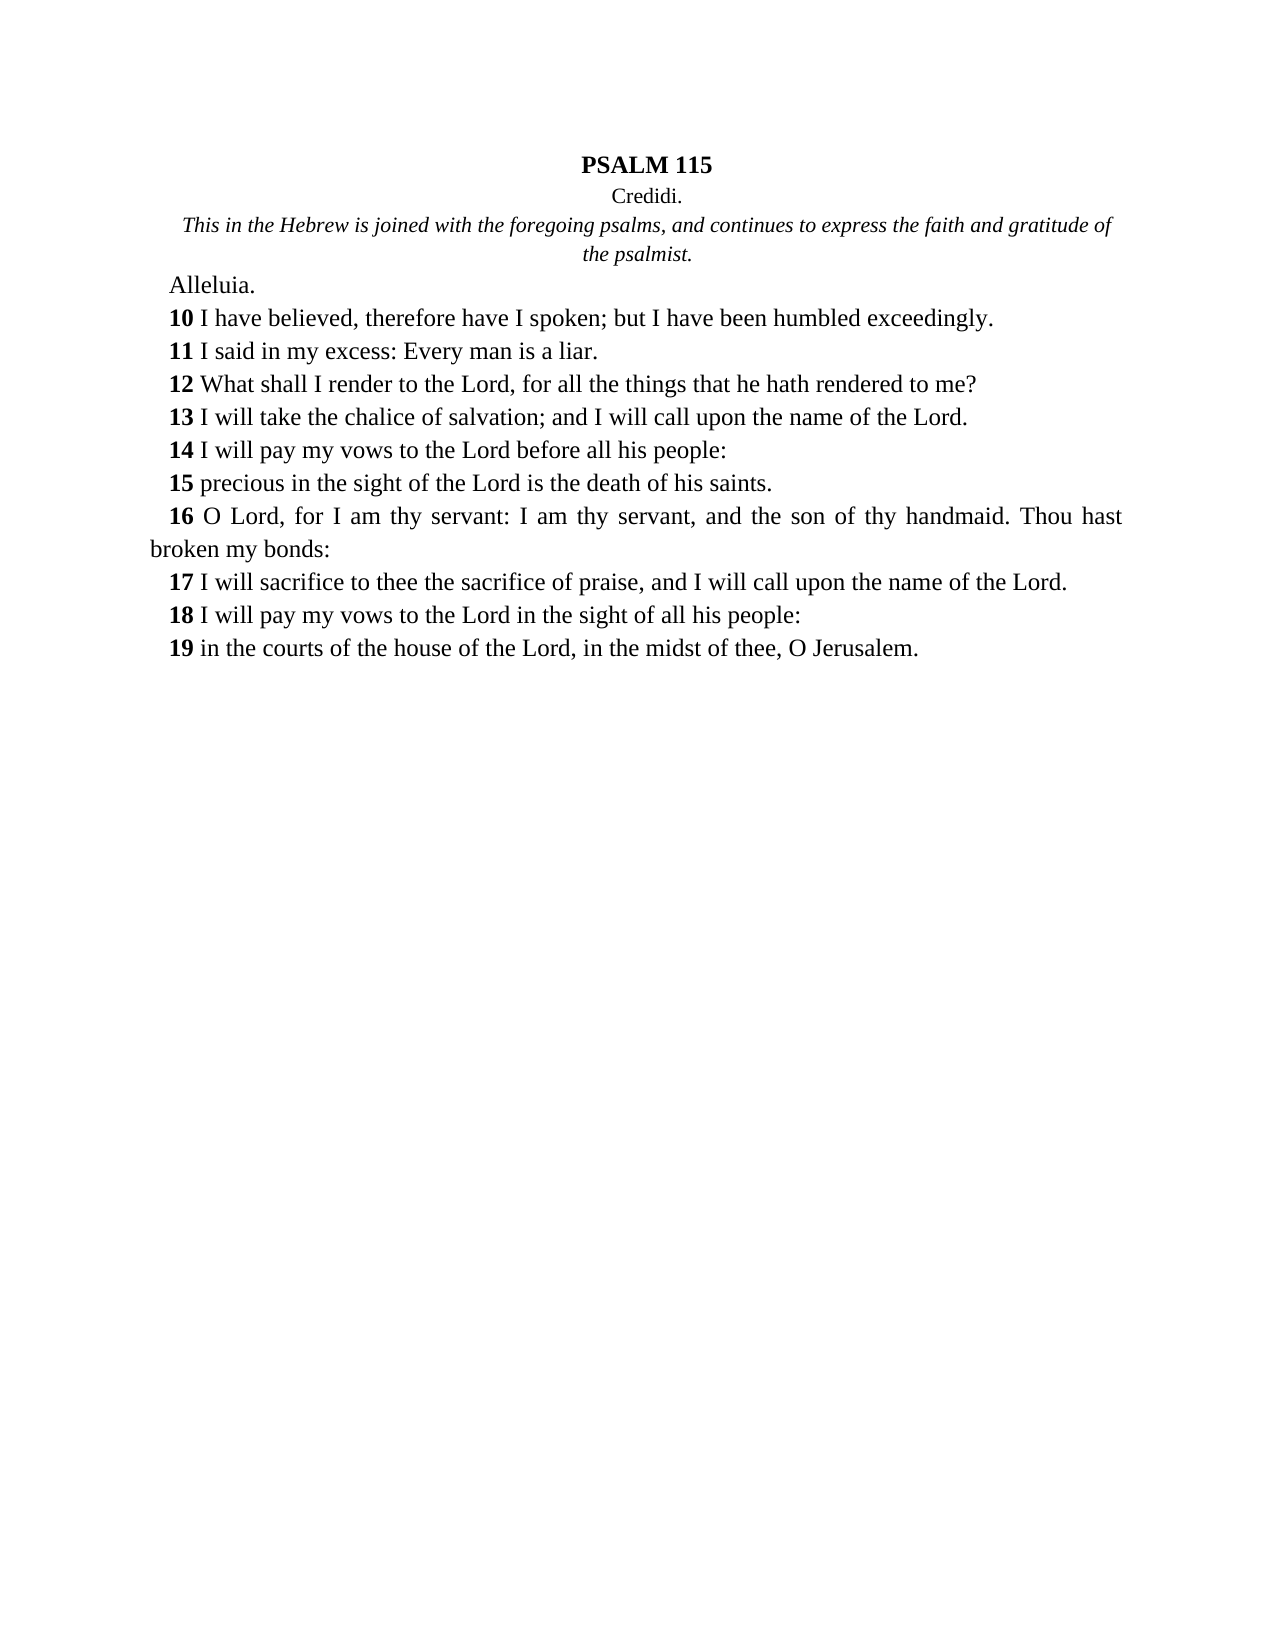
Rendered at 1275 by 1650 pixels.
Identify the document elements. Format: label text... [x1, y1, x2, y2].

text 18 I will pay my vows to the Lord in the sight of all his people: [150, 600, 1125, 629]
text 12 What shall I render to the Lord, for all the things that he hath rendered to me? [150, 369, 1125, 398]
text 13 I will take the chalice of salvation; and I will call upon the name of the Lord. [150, 402, 1125, 431]
text Credidi. [150, 183, 1125, 208]
text 10 I have believed, therefore have I spoken; but I have been humbled exceedingly. [150, 303, 1125, 332]
text 16 O Lord, for I am thy servant: I am thy servant, and the son of thy handmaid. Thou hast broken my bonds: [150, 501, 1125, 563]
text 19 in the courts of the house of the Lord, in the midst of thee, O Jerusalem. [150, 633, 1125, 662]
text Alleluia. [150, 270, 1125, 299]
text 17 I will sacrifice to thee the sacrifice of praise, and I will call upon the name of the Lord. [150, 567, 1125, 596]
text 15 precious in the sight of the Lord is the death of his saints. [150, 468, 1125, 497]
text This in the Hebrew is joined with the foregoing psalms, and continues to express the faith and gratitude of the psalmist. [150, 212, 1125, 266]
text PSALM 115 [150, 150, 1125, 179]
text 11 I said in my excess: Every man is a liar. [150, 336, 1125, 365]
text 14 I will pay my vows to the Lord before all his people: [150, 435, 1125, 464]
